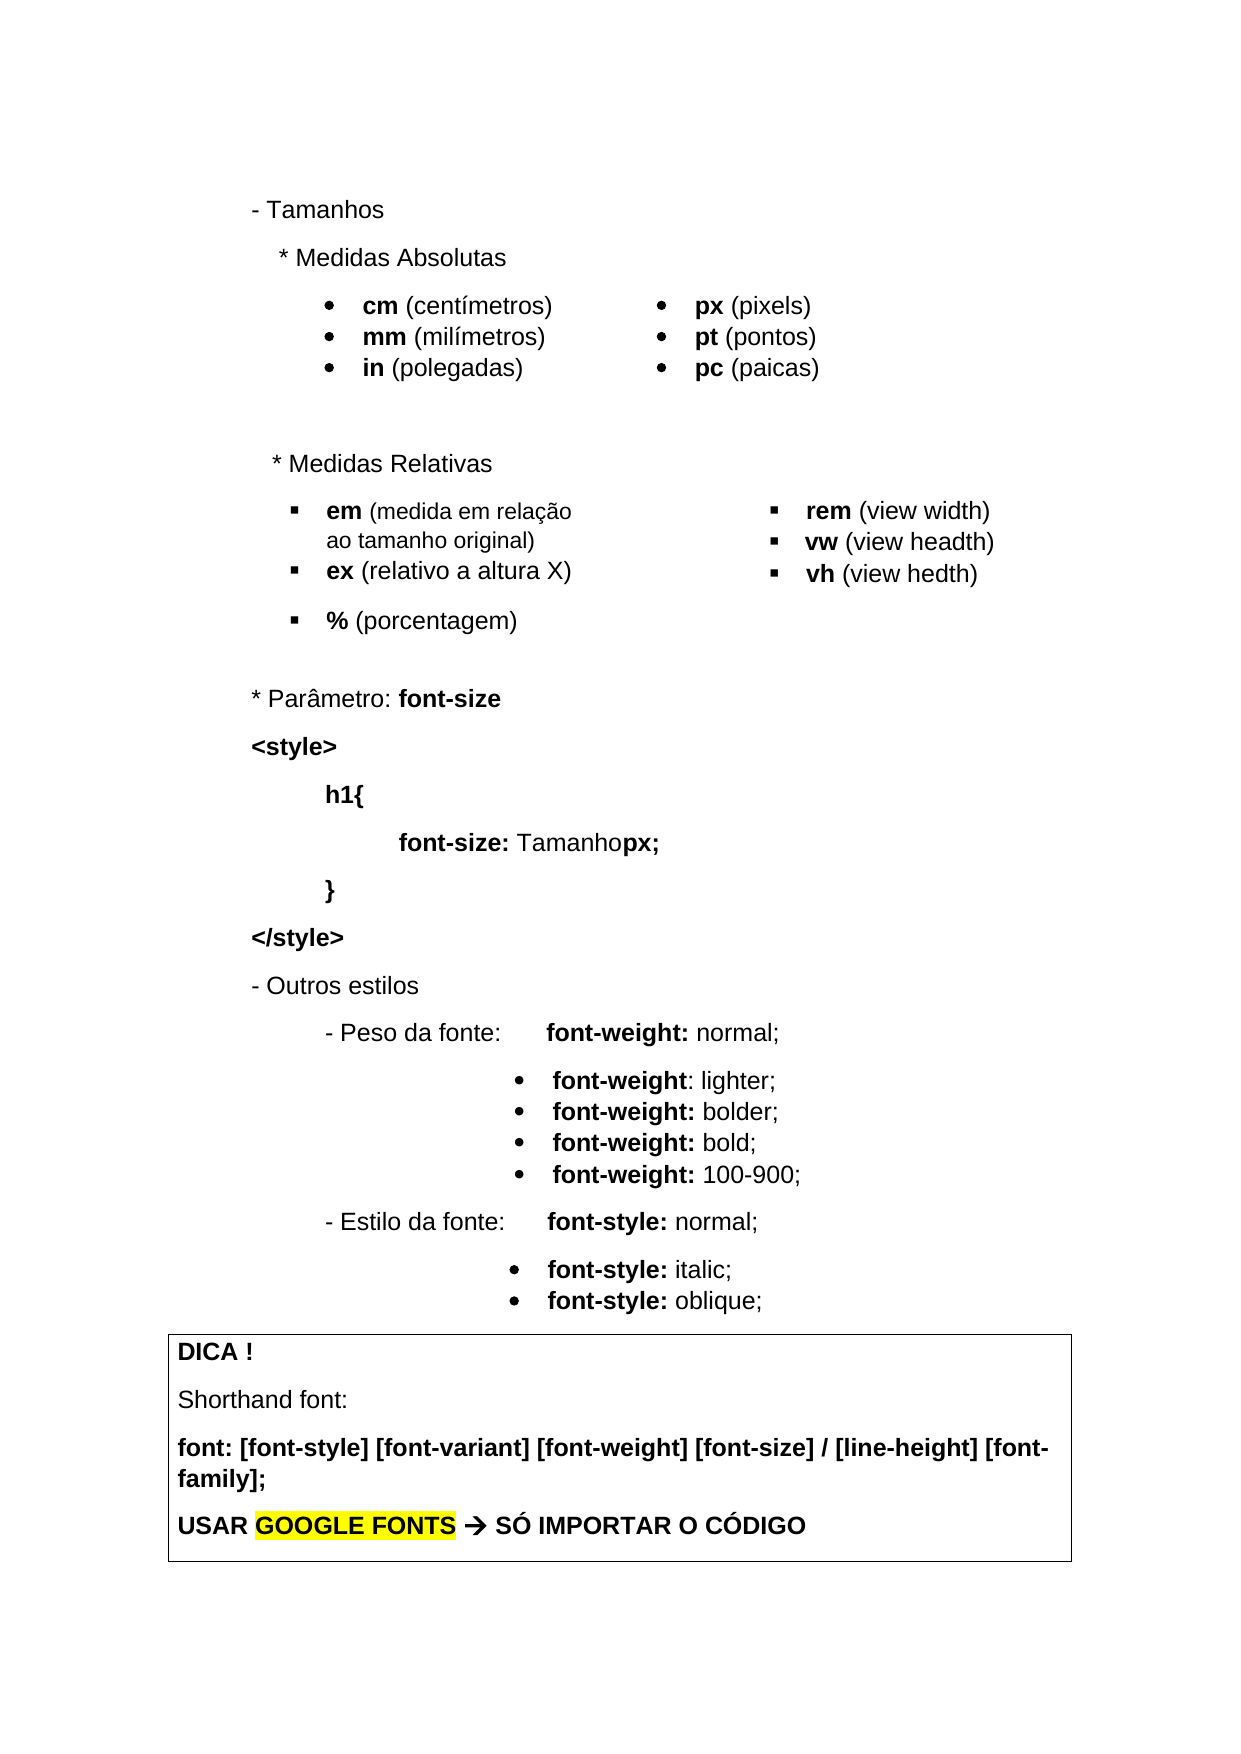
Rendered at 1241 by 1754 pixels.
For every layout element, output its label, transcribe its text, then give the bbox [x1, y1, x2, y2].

text - Estilo da fonte: font-style: normal; [325, 1207, 1063, 1236]
list font-weight: bolder; [515, 1097, 1063, 1126]
text DICA ! [169, 1335, 1071, 1366]
text font-size: Tamanhopx; [177, 828, 1063, 856]
list pc (paicas) [657, 353, 1063, 382]
list px (pixels) [657, 291, 1063, 319]
list pt (pontos) [657, 322, 1063, 351]
text <style> [177, 732, 1063, 761]
list mm (milímetros) [325, 322, 583, 351]
text * Medidas Absolutas [177, 243, 1063, 272]
list ex (relativo a altura X) [288, 556, 583, 584]
list font-weight: 100-900; [515, 1159, 1063, 1188]
list cm (centímetros) [325, 291, 583, 319]
list font-style: oblique; [510, 1286, 1063, 1315]
list in (polegadas) [325, 353, 583, 382]
text USAR GOOGLE FONTS SÓ IMPORTAR O CÓDIGO [169, 1508, 1071, 1561]
list em (medida em relação ao tamanho original) [288, 496, 583, 553]
text Shorthand font: [169, 1382, 1071, 1414]
text * Medidas Relativas [177, 448, 1063, 477]
text } [325, 875, 1063, 904]
text * Parâmetro: font-size [177, 684, 1063, 713]
list font-weight: lighter; [515, 1066, 1063, 1095]
text </style> [177, 923, 1063, 952]
list vh (view hedth) [768, 558, 1063, 587]
text - Peso da fonte: font-weight: normal; [177, 1018, 1063, 1047]
text font: [font-style] [font-variant] [font-weight] [font-size] / [line-height] [font-family]; [169, 1429, 1071, 1492]
text h1{ [177, 780, 1063, 809]
text - Outros estilos [177, 971, 1063, 999]
list vw (view headth) [768, 527, 1063, 556]
list % (porcentagem) [288, 606, 1063, 635]
text - Tamanhos [251, 195, 1063, 224]
list font-weight: bold; [515, 1128, 1063, 1157]
list rem (view width) [768, 496, 1063, 525]
list font-style: italic; [510, 1255, 1063, 1284]
